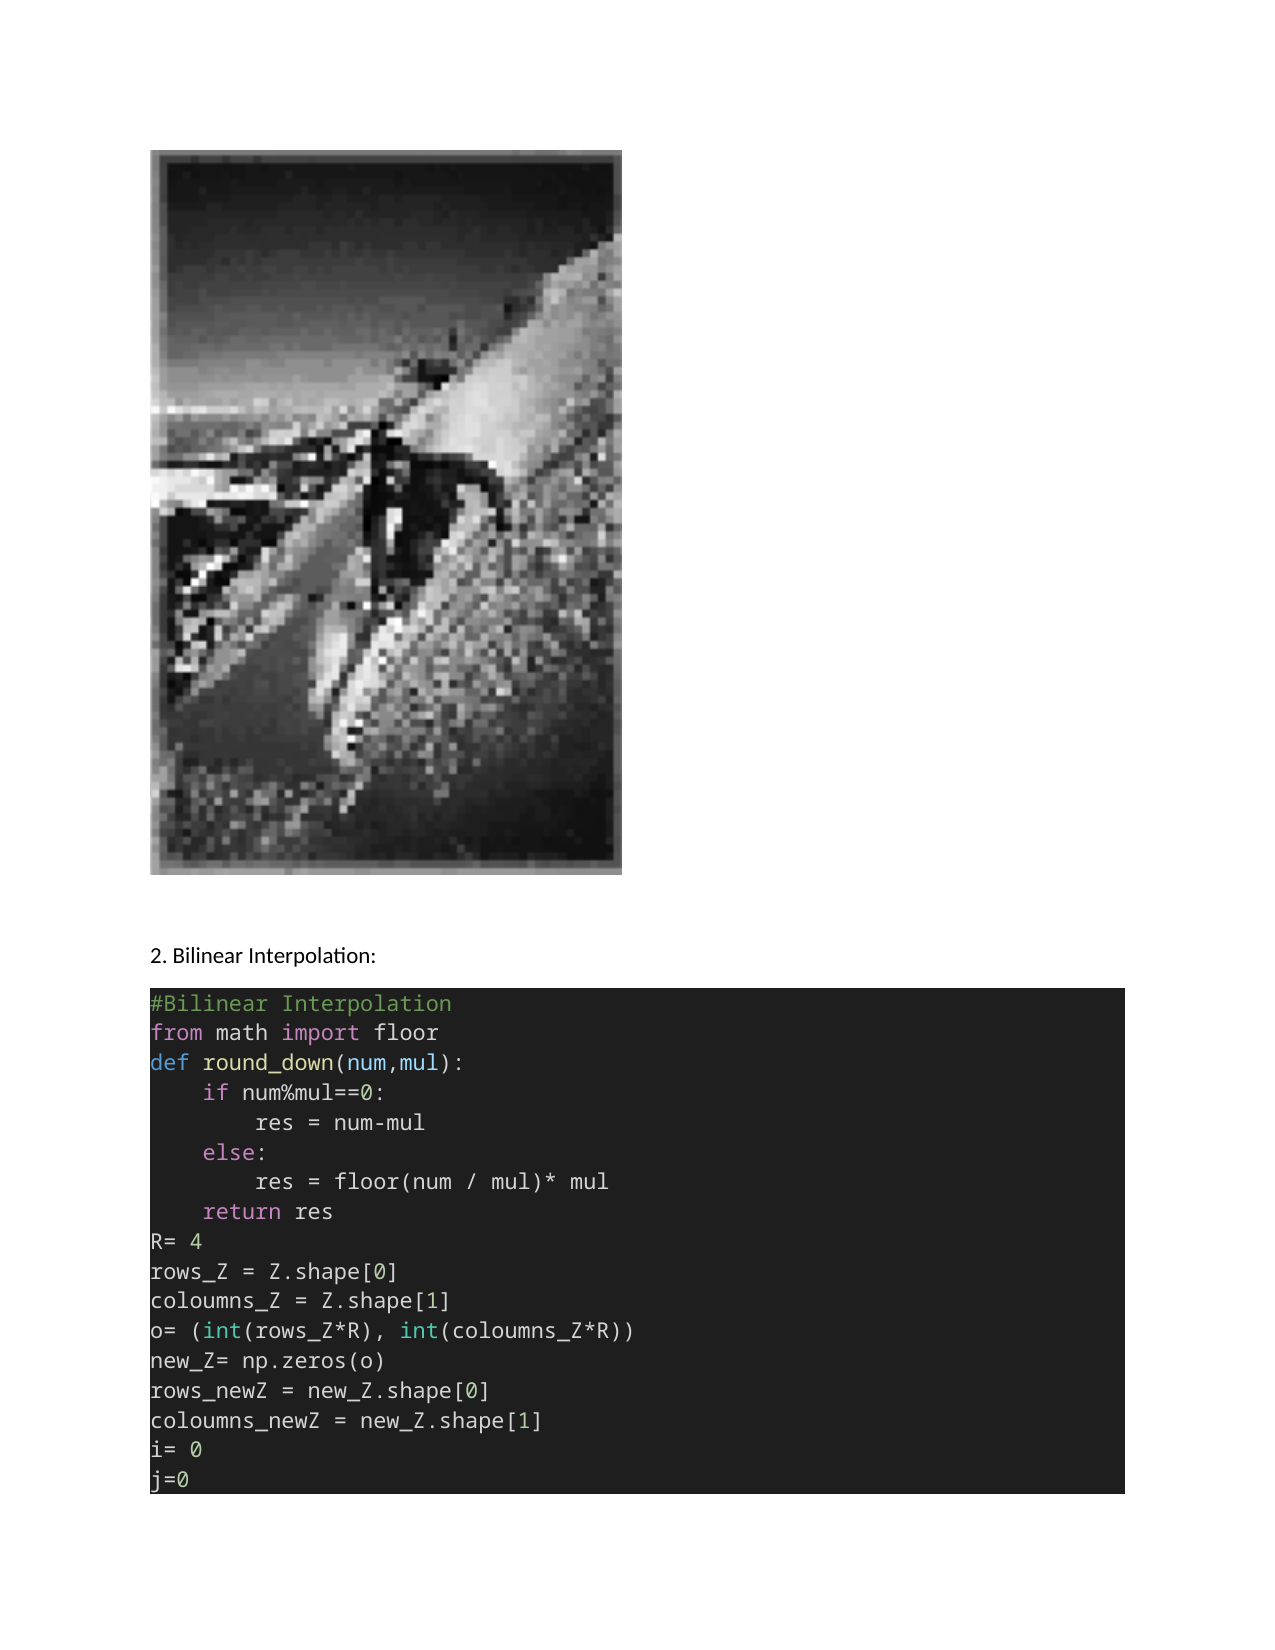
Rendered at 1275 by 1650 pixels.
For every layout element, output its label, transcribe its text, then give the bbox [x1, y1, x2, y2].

picture [150, 150, 622, 875]
text from math import floor [150, 1017, 1125, 1047]
text rows_newZ = new_Z.shape[0] [150, 1375, 1125, 1405]
text else: [150, 1137, 1125, 1166]
text res = num-mul [150, 1107, 1125, 1137]
text def round_down(num,mul): [150, 1047, 1125, 1077]
text j=0 [150, 1464, 1125, 1494]
text if num%mul==0: [150, 1077, 1125, 1107]
text o= (int(rows_Z*R), int(coloumns_Z*R)) [150, 1315, 1125, 1345]
text new_Z= np.zeros(o) [150, 1345, 1125, 1375]
text i= 0 [150, 1434, 1125, 1464]
text rows_Z = Z.shape[0] [150, 1256, 1125, 1286]
text coloumns_newZ = new_Z.shape[1] [150, 1405, 1125, 1434]
text R= 4 [150, 1226, 1125, 1256]
text 2. Bilinear Interpolation: [150, 941, 1125, 969]
text coloumns_Z = Z.shape[1] [150, 1286, 1125, 1315]
text res = floor(num / mul)* mul [150, 1166, 1125, 1196]
text #Bilinear Interpolation [150, 988, 1125, 1017]
text return res [150, 1196, 1125, 1226]
